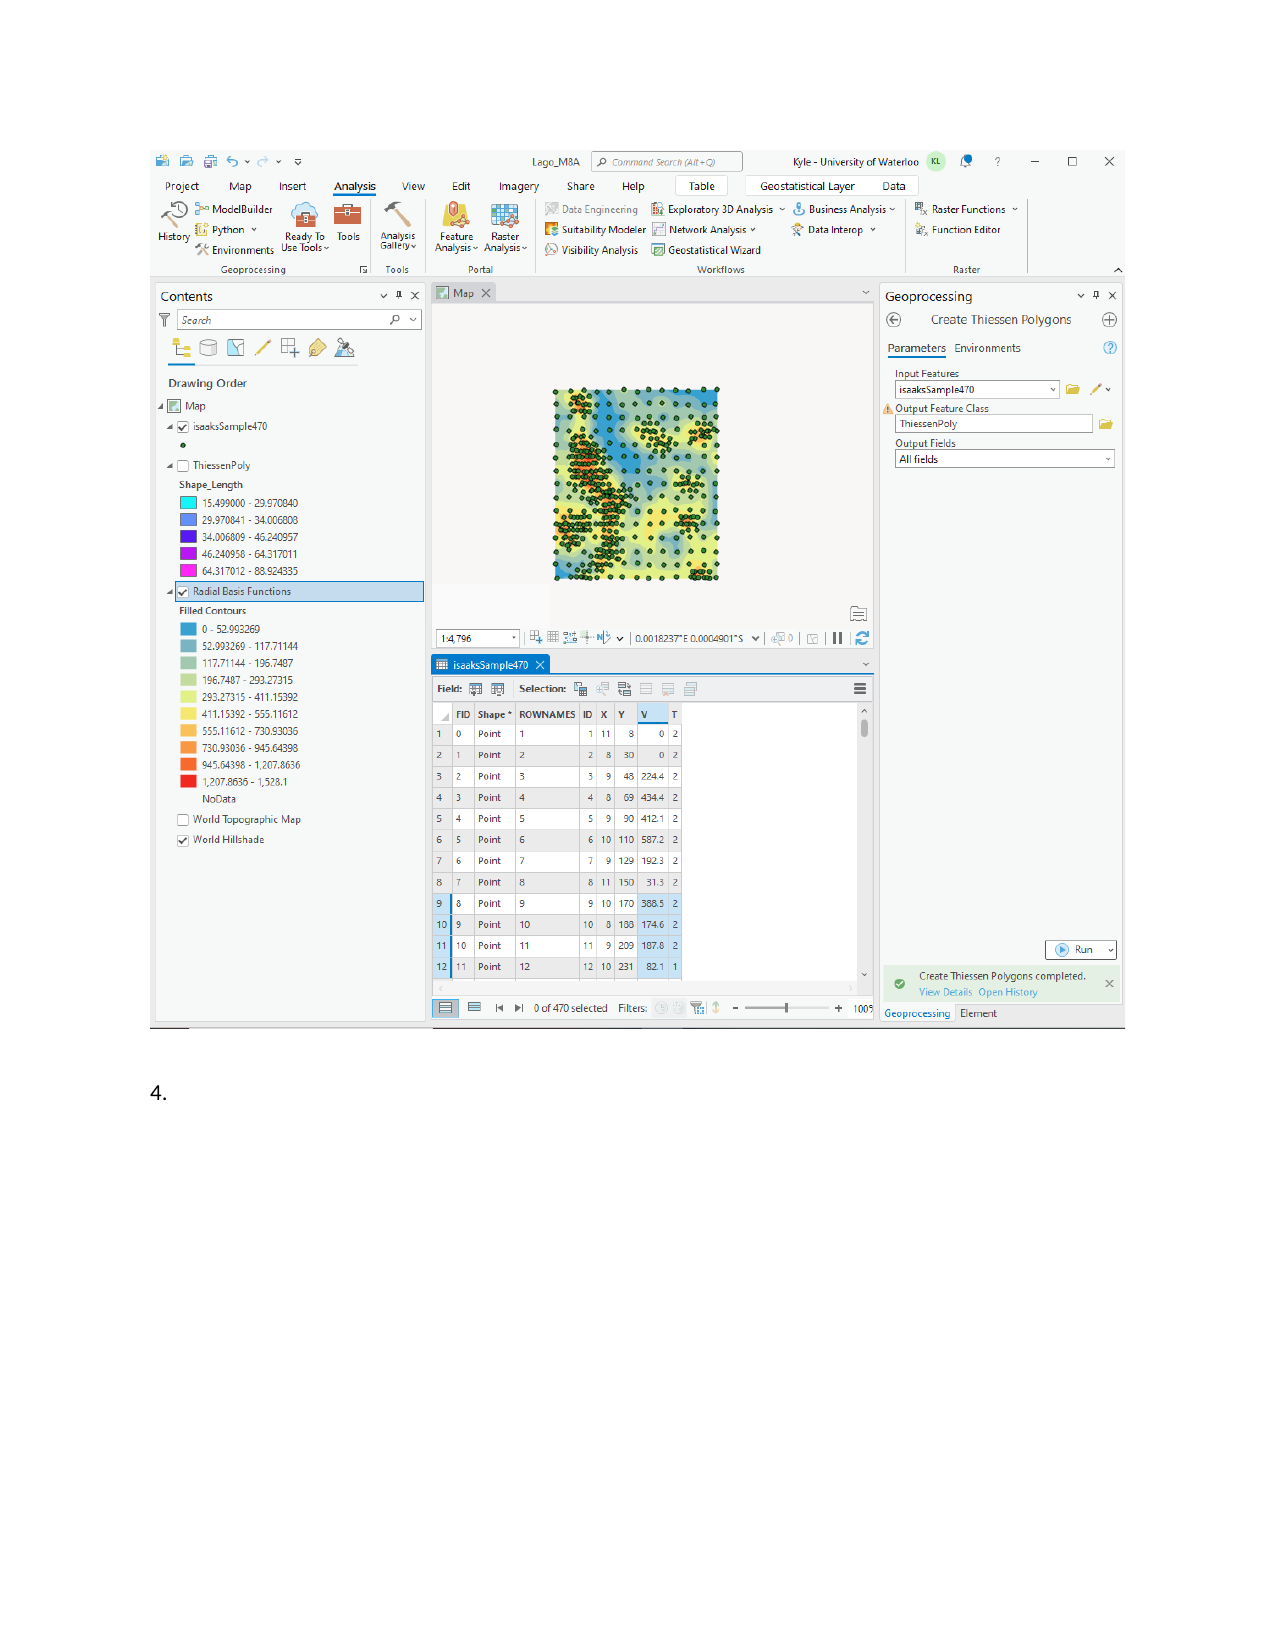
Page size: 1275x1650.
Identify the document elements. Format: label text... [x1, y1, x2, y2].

text 4. [150, 1078, 1125, 1106]
picture [150, 150, 1125, 1029]
